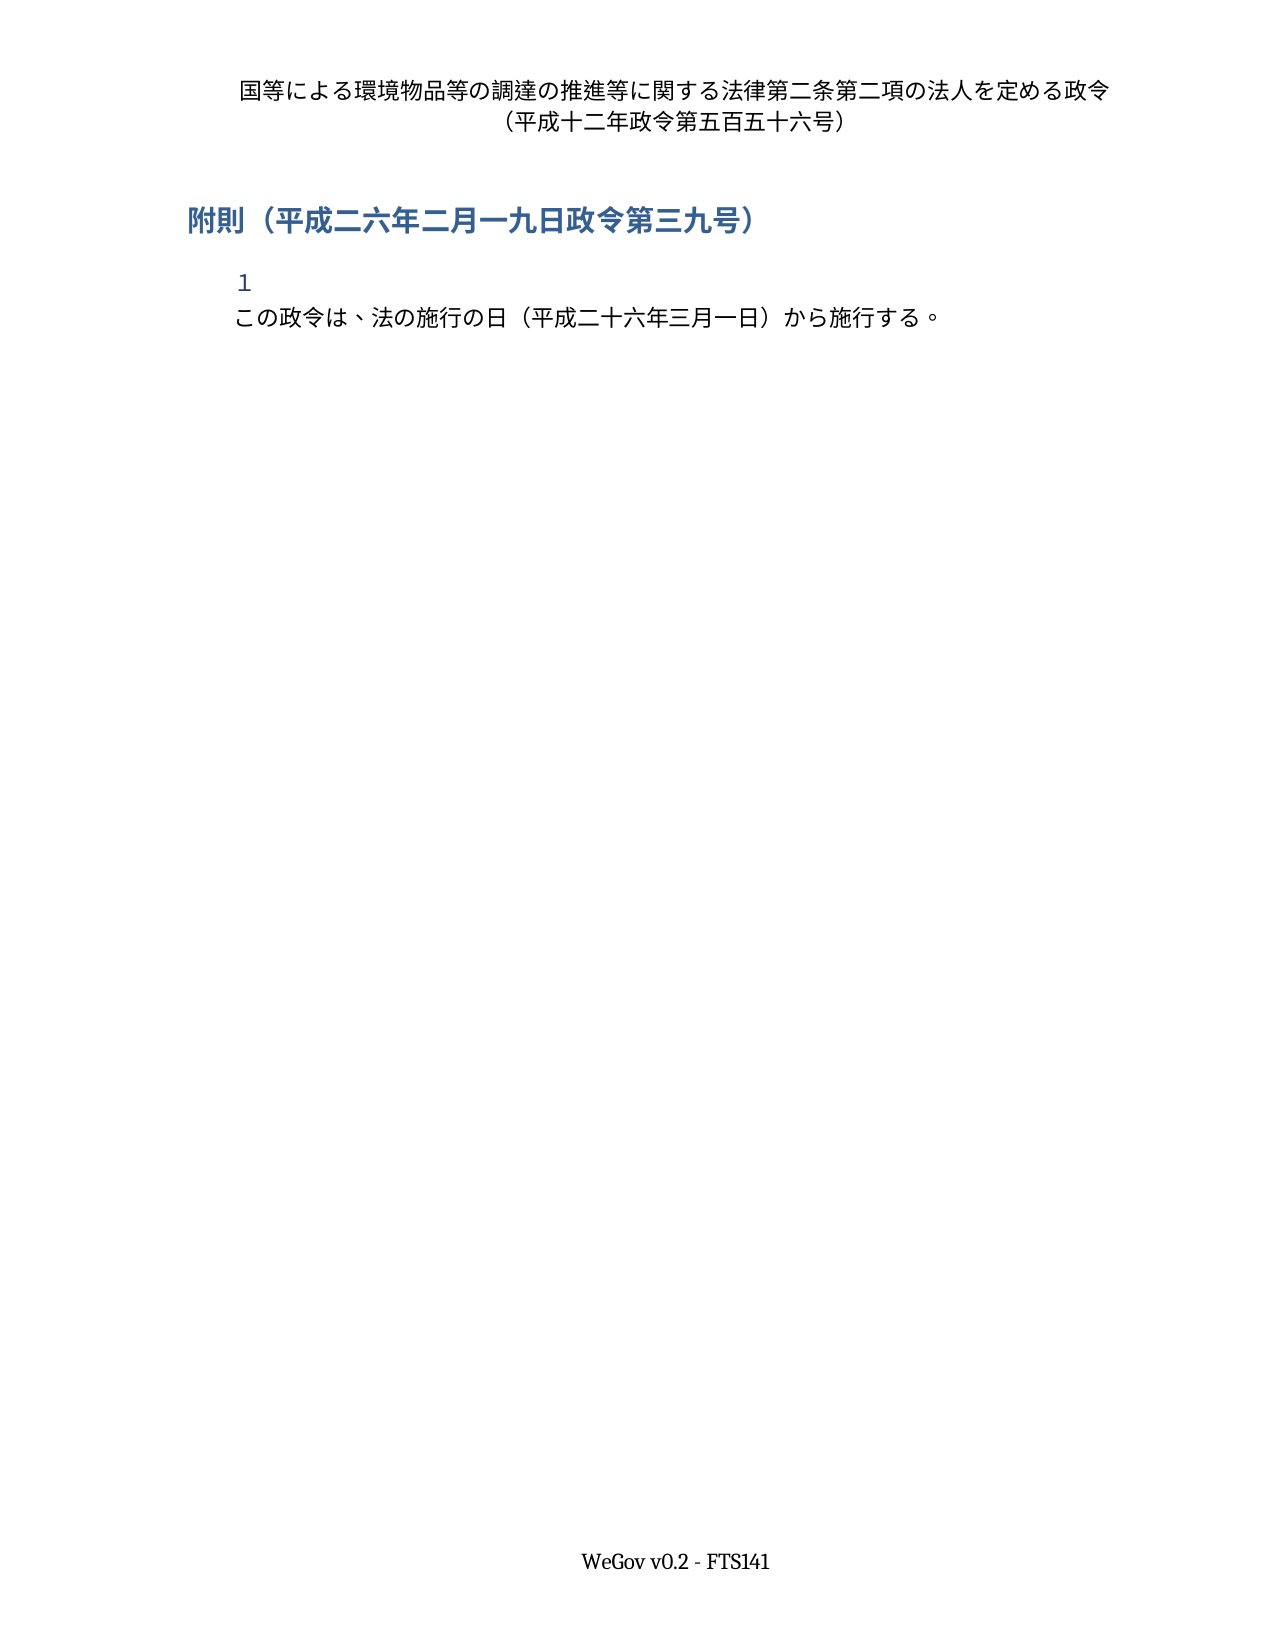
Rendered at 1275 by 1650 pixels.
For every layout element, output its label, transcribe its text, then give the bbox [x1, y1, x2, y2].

subtitle 附則（平成二六年二月一九日政令第三九号） [187, 200, 1087, 240]
subtitle １ [233, 266, 1087, 298]
text この政令は、法の施行の日（平成二十六年三月一日）から施行する。 [233, 302, 1087, 334]
